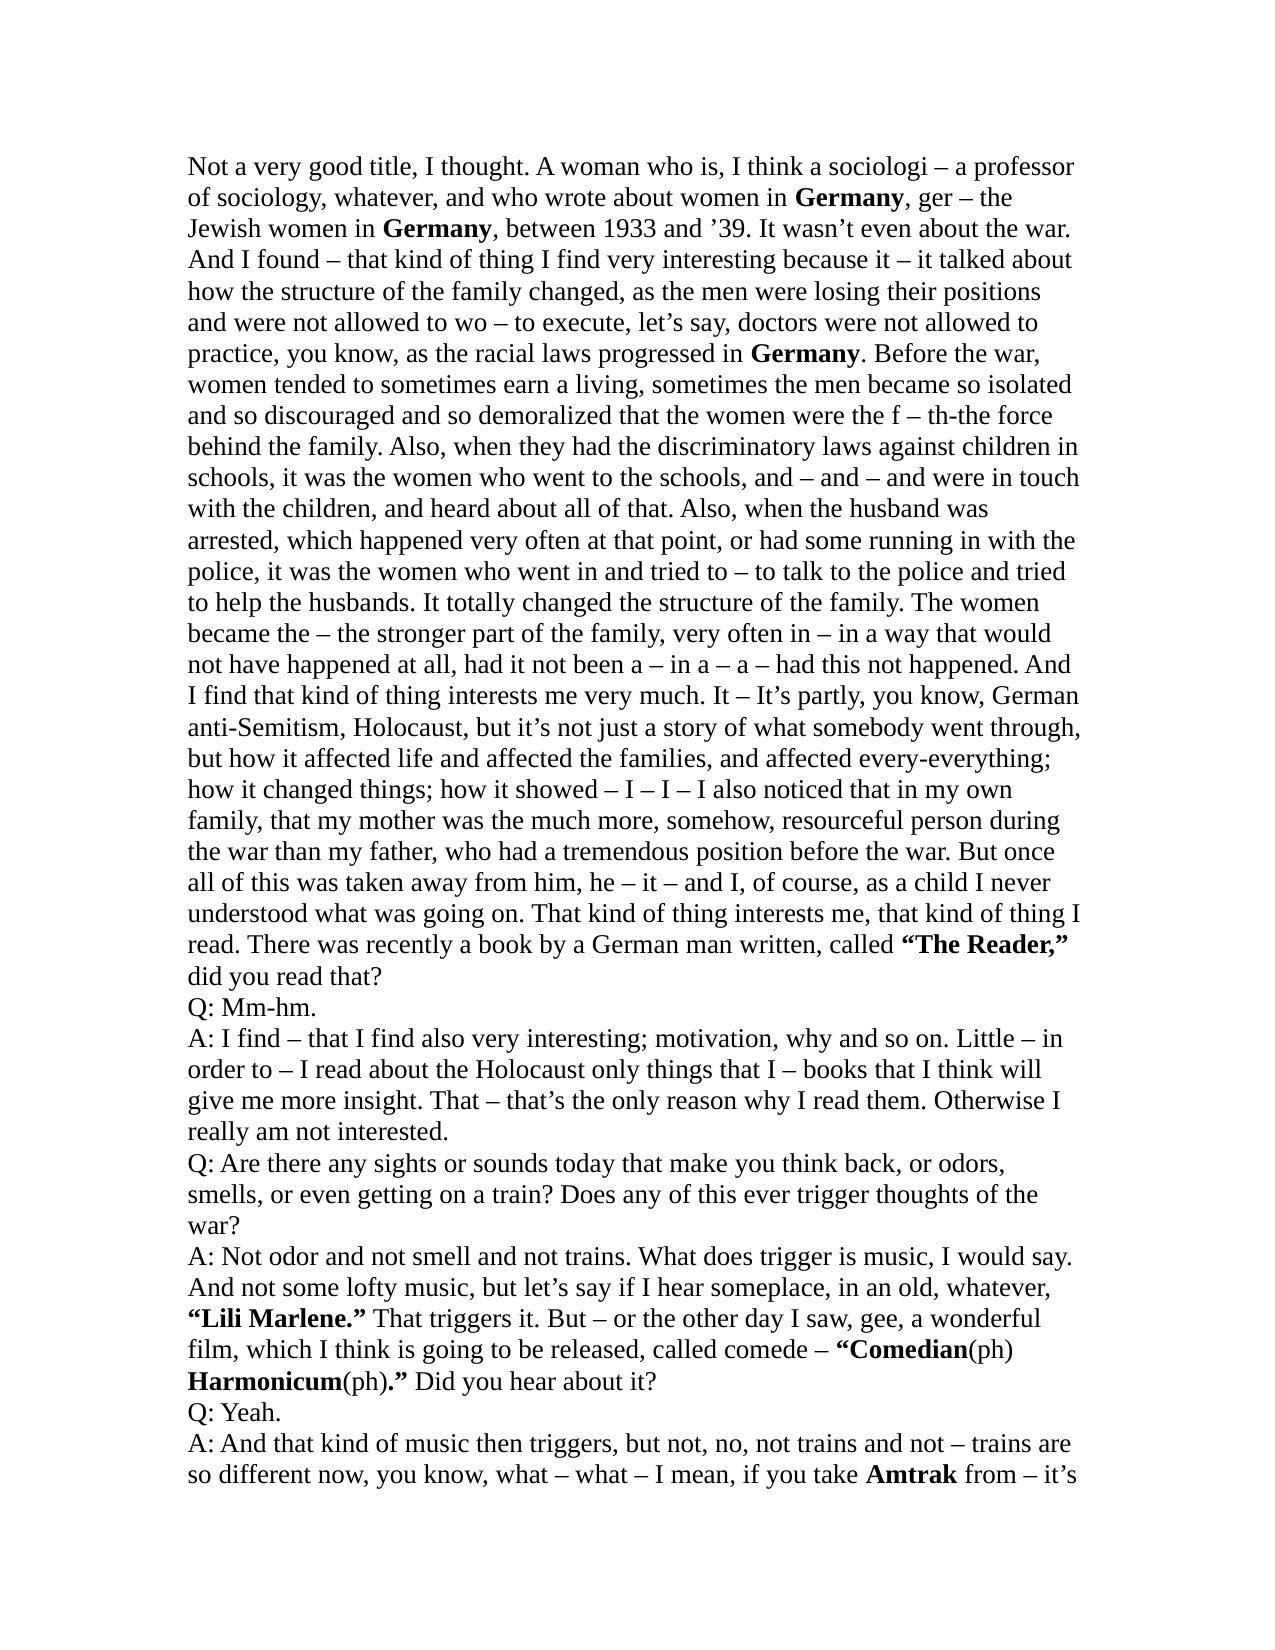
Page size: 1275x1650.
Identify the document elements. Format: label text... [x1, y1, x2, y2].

text Q: Are there any sights or sounds today that make you think back, or odors, smells, or even getting on a train? Does any of this ever trigger thoughts of the war? [187, 1271, 1087, 1365]
text A: I find – that I find also very interesting; motivation, why and so on. Little – in order to – I read about the Holocaust only things that I – books that I think will give me more insight. That – that’s the only reason why I read them. Otherwise I really am not interested. [187, 1147, 1087, 1271]
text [187, 1365, 1087, 1458]
text Q: Mm-hm. [187, 1116, 1087, 1147]
text A: Historical books? Not so much historical as when there’s something worthwhile, from a different point of view. For instance, I found that f – I don’t remember what the name of it was, a book that somebody recommended to me just last year, about women. It was called, between courage and something else. Not a very good title, I thought. A woman who is, I think a sociologi – a professor of sociology, whatever, and who wrote about women in Germany, ger – the Jewish women in Germany, between 1933 and ’39. It wasn’t even about the war. And I found – that kind of thing I find very interesting because it – it talked about how the structure of the family changed, as the men were losing their positions and were not allowed to wo – to execute, let’s say, doctors were not allowed to practice, you know, as the racial laws progressed in Germany. Before the war, women tended to sometimes earn a living, sometimes the men became so isolated and so discouraged and so demoralized that the women were the f – th-the force behind the family. Also, when they had the discriminatory laws against children in schools, it was the women who went to the schools, and – and – and were in touch with the children, and heard about all of that. Also, when the husband was arrested, which happened very often at that point, or had some running in with the police, it was the women who went in and tried to – to talk to the police and tried to help the husbands. It totally changed the structure of the family. The women became the – the stronger part of the family, very often in – in a way that would not have happened at all, had it not been a – in a – a – had this not happened. And I find that kind of thing interests me very much. It – It’s partly, you know, German anti-Semitism, Holocaust, but it’s not just a story of what somebody went through, but how it affected life and affected the families, and affected every-everything; how it changed things; how it showed – I – I – I also noticed that in my own family, that my mother was the much more, somehow, resourceful person during the war than my father, who had a tremendous position before the war. But once all of this was taken away from him, he – it – and I, of course, as a child I never understood what was going on. That kind of thing interests me, that kind of thing I read. There was recently a book by a German man written, called “The Reader,” did you read that? [187, 150, 1087, 1116]
